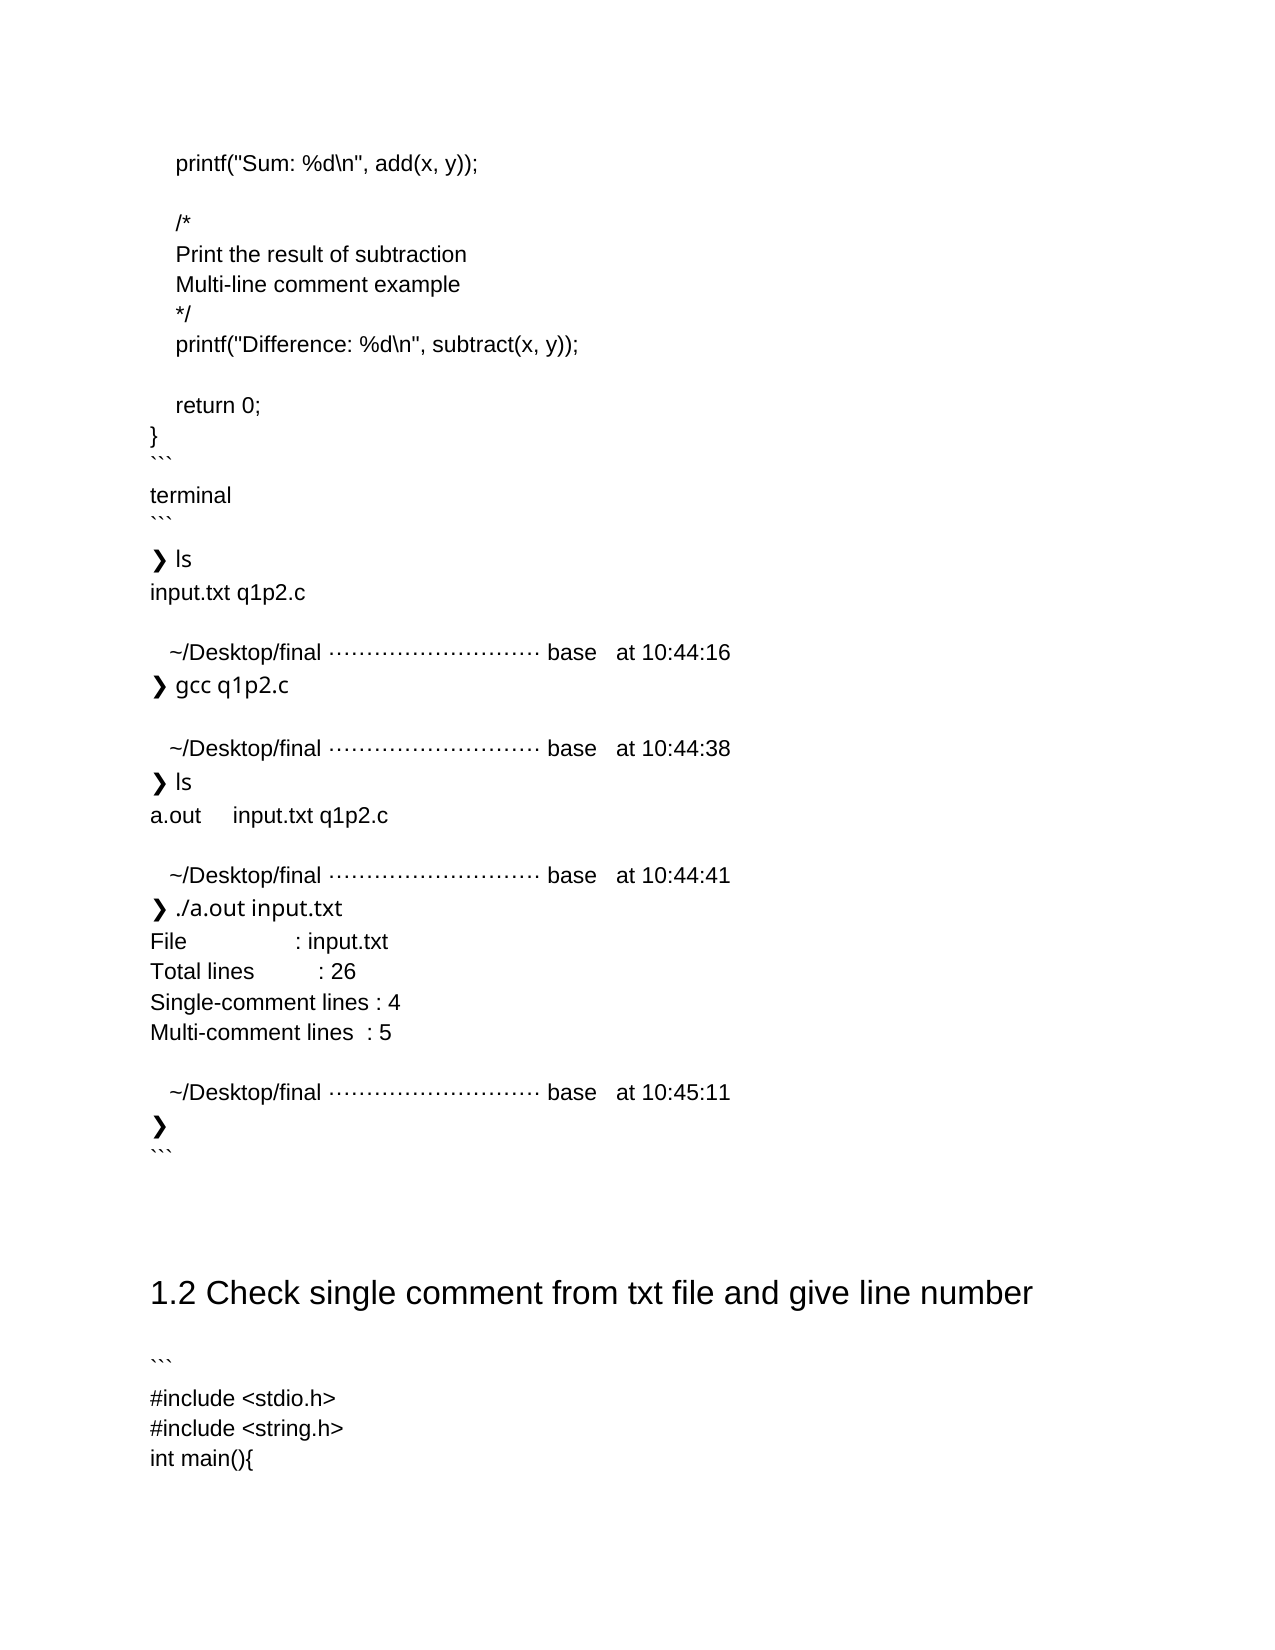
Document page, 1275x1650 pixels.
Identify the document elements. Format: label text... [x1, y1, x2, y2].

text ``` [150, 1354, 1125, 1381]
text terminal [150, 482, 1125, 509]
text ❯ gcc q1p2.c [150, 669, 1125, 701]
text a.out input.txt q1p2.c [150, 802, 1125, 828]
text ❯ ls [150, 543, 1125, 574]
text input.txt q1p2.c [150, 579, 1125, 605]
text ❯ ls [150, 766, 1125, 797]
text Multi-comment lines : 5 [150, 1019, 1125, 1045]
text */ [150, 301, 1125, 327]
text ~/Desktop/final ···························· base at 10:45:11 [150, 1079, 1125, 1106]
text Single-comment lines : 4 [150, 988, 1125, 1015]
text ``` [150, 1145, 1125, 1172]
text return 0; [150, 392, 1125, 418]
text printf("Sum: %d\n", add(x, y)); [150, 150, 1125, 176]
text ❯ ./a.out input.txt [150, 892, 1125, 923]
text File : input.txt [150, 928, 1125, 954]
text /* [150, 210, 1125, 237]
text Multi-line comment example [150, 271, 1125, 297]
text ``` [150, 452, 1125, 478]
text int main(){ [150, 1445, 1125, 1472]
text printf("Difference: %d\n", subtract(x, y)); [150, 331, 1125, 358]
text Total lines : 26 [150, 958, 1125, 985]
text ~/Desktop/final ···························· base at 10:44:16 [150, 639, 1125, 665]
text #include <string.h> [150, 1415, 1125, 1441]
text #include <stdio.h> [150, 1385, 1125, 1411]
text } [150, 422, 1125, 448]
text ~/Desktop/final ···························· base at 10:44:41 [150, 862, 1125, 888]
text ❯ [150, 1109, 1125, 1141]
text Print the result of subtraction [150, 241, 1125, 267]
text ``` [150, 512, 1125, 539]
subtitle 1.2 Check single comment from txt file and give line number [150, 1273, 1125, 1312]
text ~/Desktop/final ···························· base at 10:44:38 [150, 735, 1125, 762]
